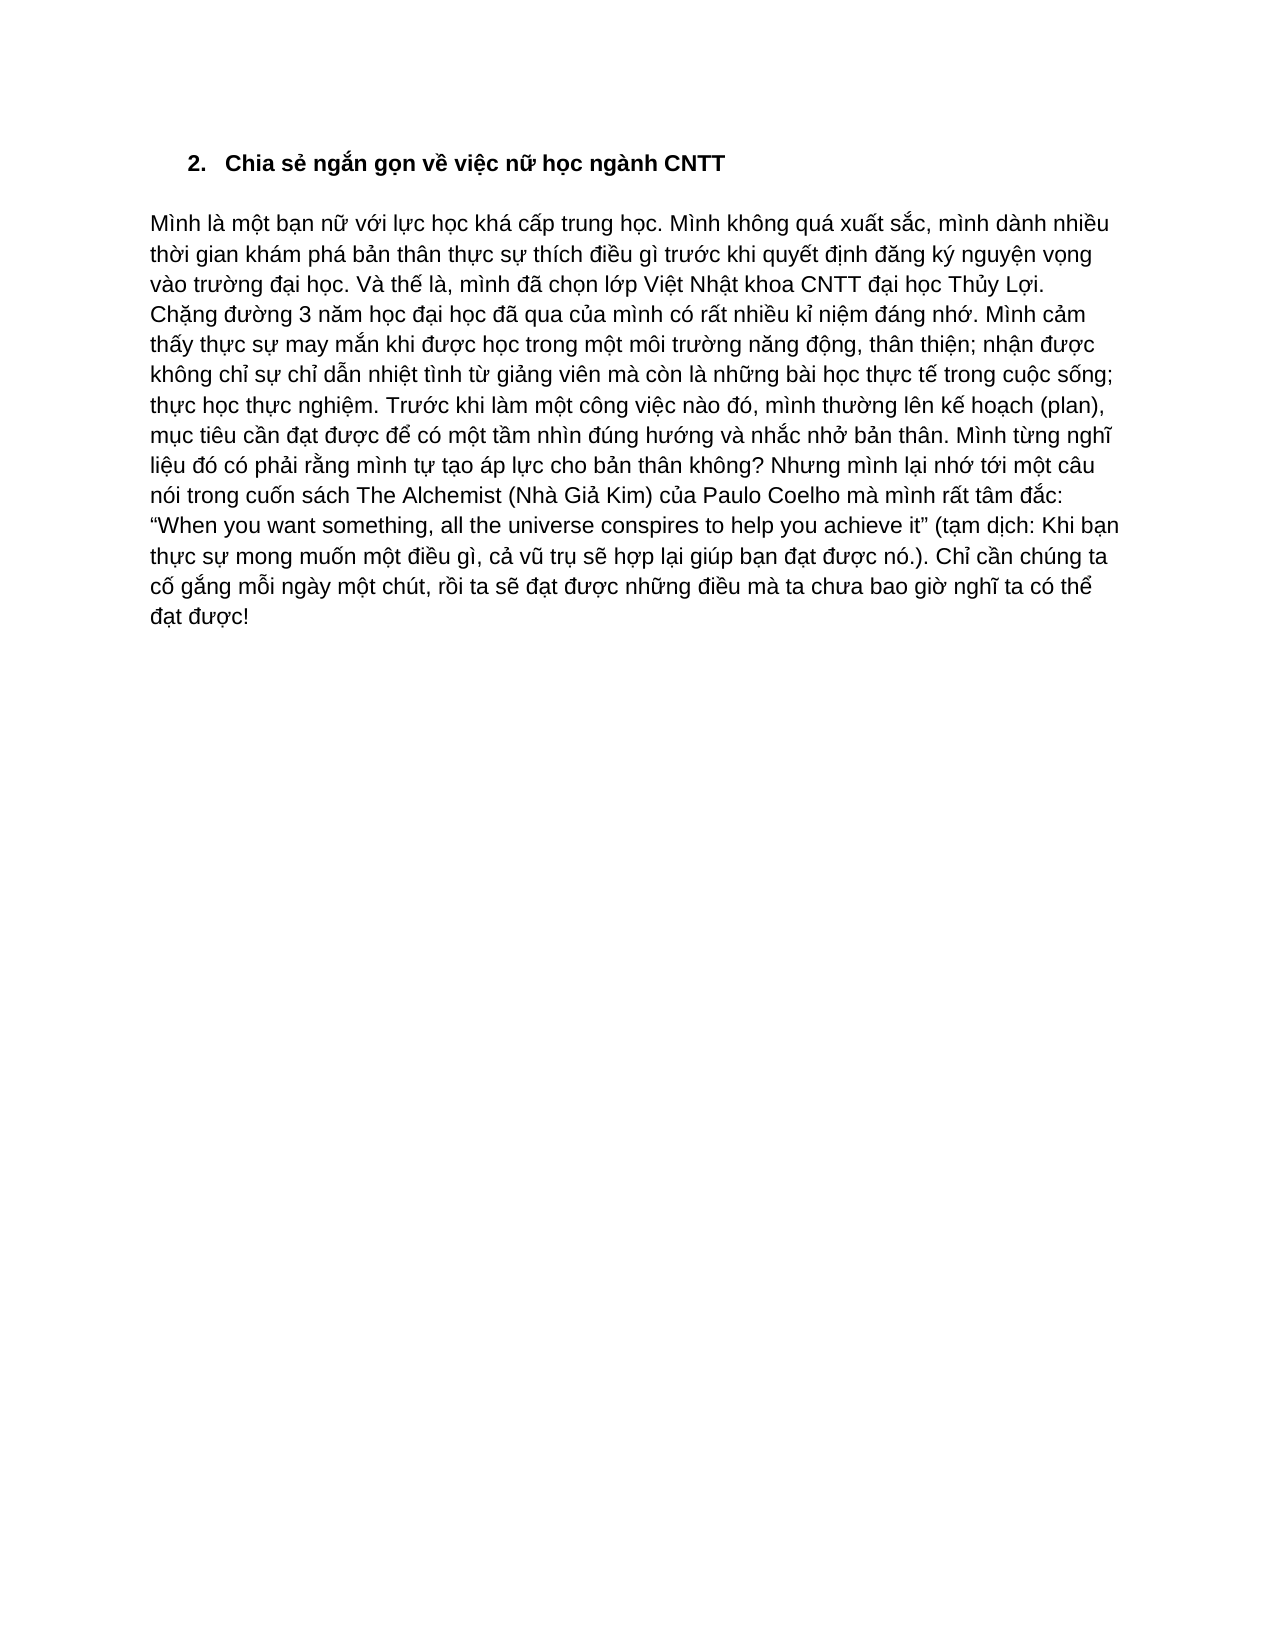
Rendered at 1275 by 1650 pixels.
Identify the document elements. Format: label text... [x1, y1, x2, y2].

list Chia sẻ ngắn gọn về việc nữ học ngành CNTT [187, 150, 1125, 176]
text Mình là một bạn nữ với lực học khá cấp trung học. Mình không quá xuất sắc, mình dành nhiều thời gian khám phá bản thân thực sự thích điều gì trước khi quyết định đăng ký nguyện vọng vào trường đại học. Và thế là, mình đã chọn lớp Việt Nhật khoa CNTT đại học Thủy Lợi. Chặng đường 3 năm học đại học đã qua của mình có rất nhiều kỉ niệm đáng nhớ. Mình cảm thấy thực sự may mắn khi được học trong một môi trường năng động, thân thiện; nhận được không chỉ sự chỉ dẫn nhiệt tình từ giảng viên mà còn là những bài học thực tế trong cuộc sống; thực học thực nghiệm. Trước khi làm một công việc nào đó, mình thường lên kế hoạch (plan), mục tiêu cần đạt được để có một tầm nhìn đúng hướng và nhắc nhở bản thân. Mình từng nghĩ liệu đó có phải rằng mình tự tạo áp lực cho bản thân không? Nhưng mình lại nhớ tới một câu nói trong cuốn sách The Alchemist (Nhà Giả Kim) của Paulo Coelho mà mình rất tâm đắc: “When you want something, all the universe conspires to help you achieve it” (tạm dịch: Khi bạn thực sự mong muốn một điều gì, cả vũ trụ sẽ hợp lại giúp bạn đạt được nó.). Chỉ cần chúng ta cố gắng mỗi ngày một chút, rồi ta sẽ đạt được những điều mà ta chưa bao giờ nghĩ ta có thể đạt được! [150, 210, 1125, 629]
